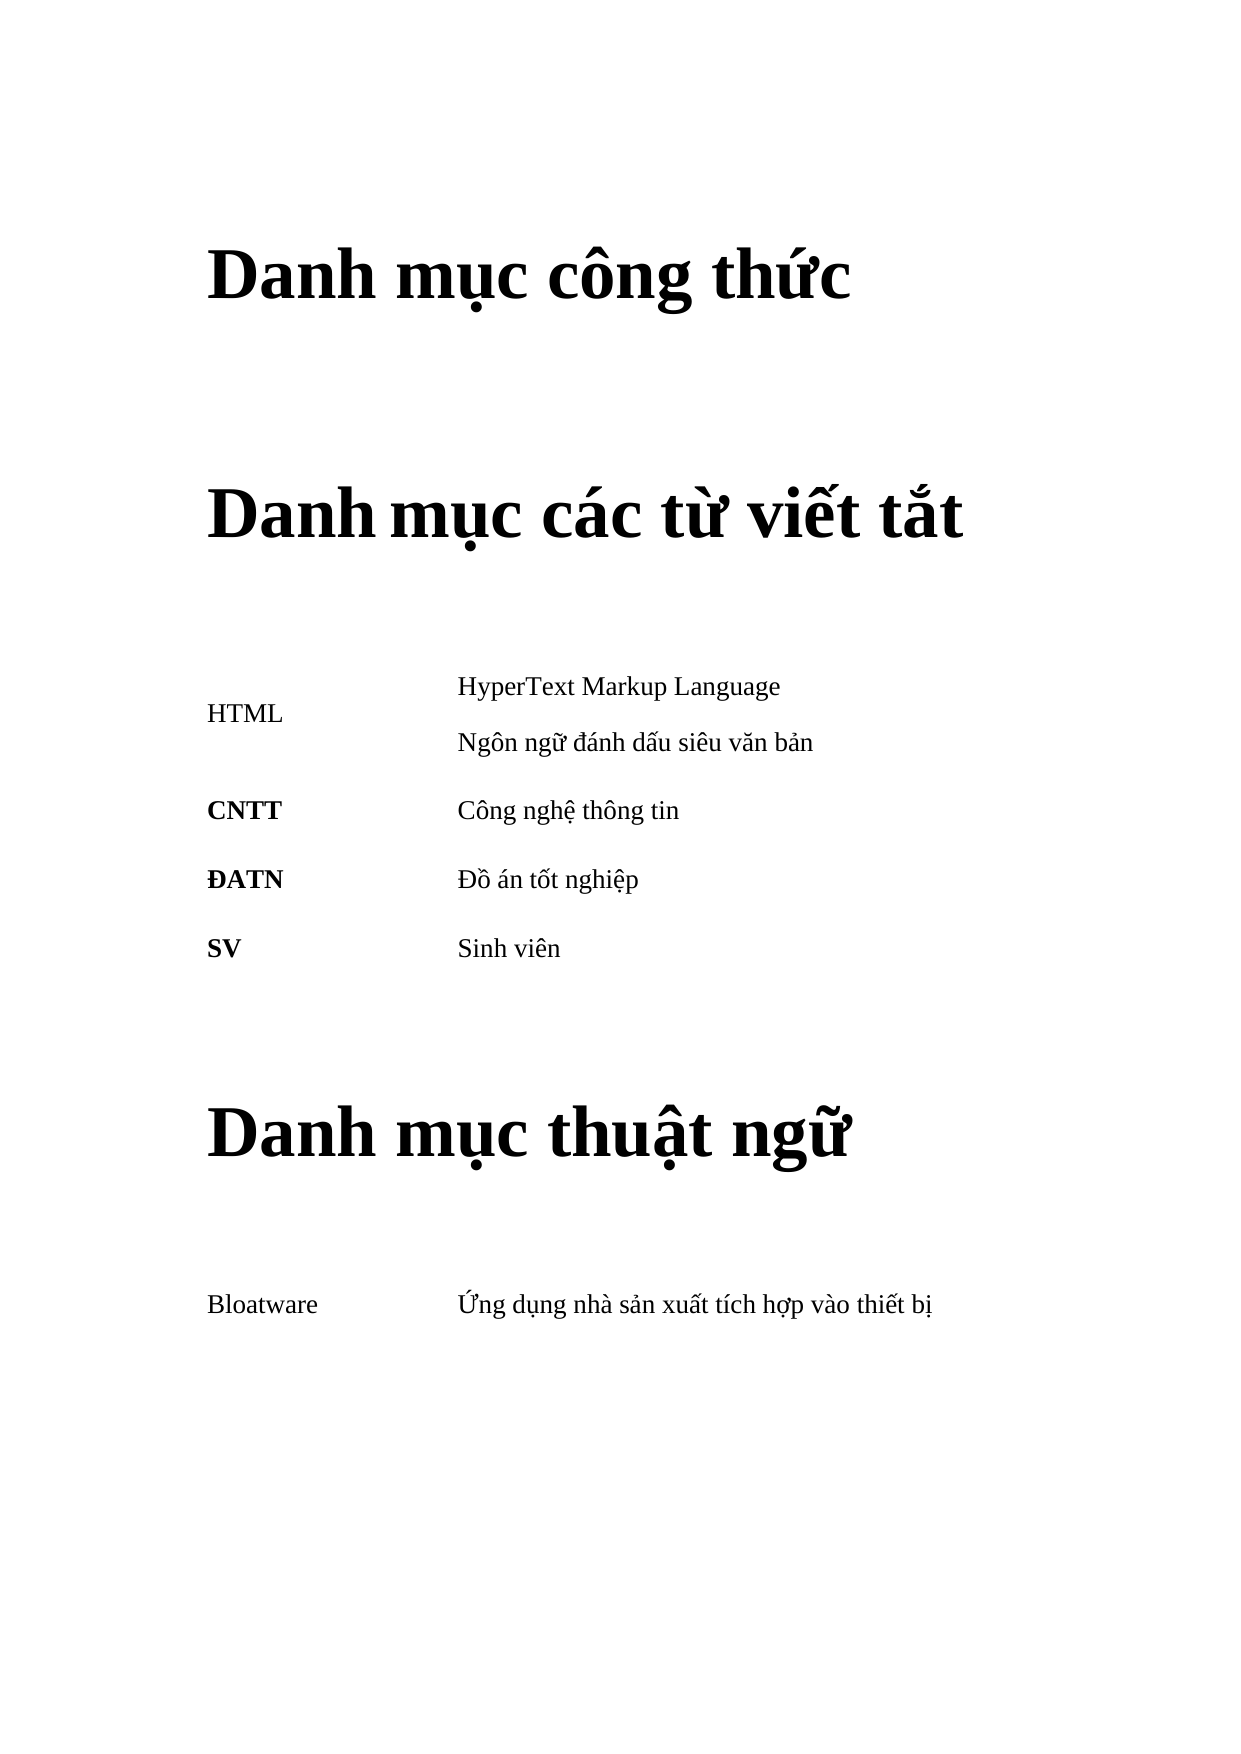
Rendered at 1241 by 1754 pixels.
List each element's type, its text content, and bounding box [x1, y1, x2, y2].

table_cell Sinh viên [446, 907, 1067, 975]
table_cell SV [196, 907, 446, 975]
table_cell ĐATN [196, 838, 446, 907]
table_cell Công nghệ thông tin [446, 769, 1067, 838]
table_cell CNTT [196, 769, 446, 838]
table_header HTML [196, 645, 446, 769]
subtitle Danh mục công thức [207, 231, 1122, 314]
subtitle Danh mục thuật ngữ [207, 1088, 1122, 1172]
subtitle Danh mục các từ viết tắt [207, 469, 1122, 553]
table_header Bloatware [196, 1264, 446, 1332]
table_cell Đồ án tốt nghiệp [446, 838, 1067, 907]
table_header Ứng dụng nhà sản xuất tích hợp vào thiết bị [446, 1264, 1067, 1332]
table_header HyperText Markup Language Ngôn ngữ đánh dấu siêu văn bản [446, 645, 1067, 769]
